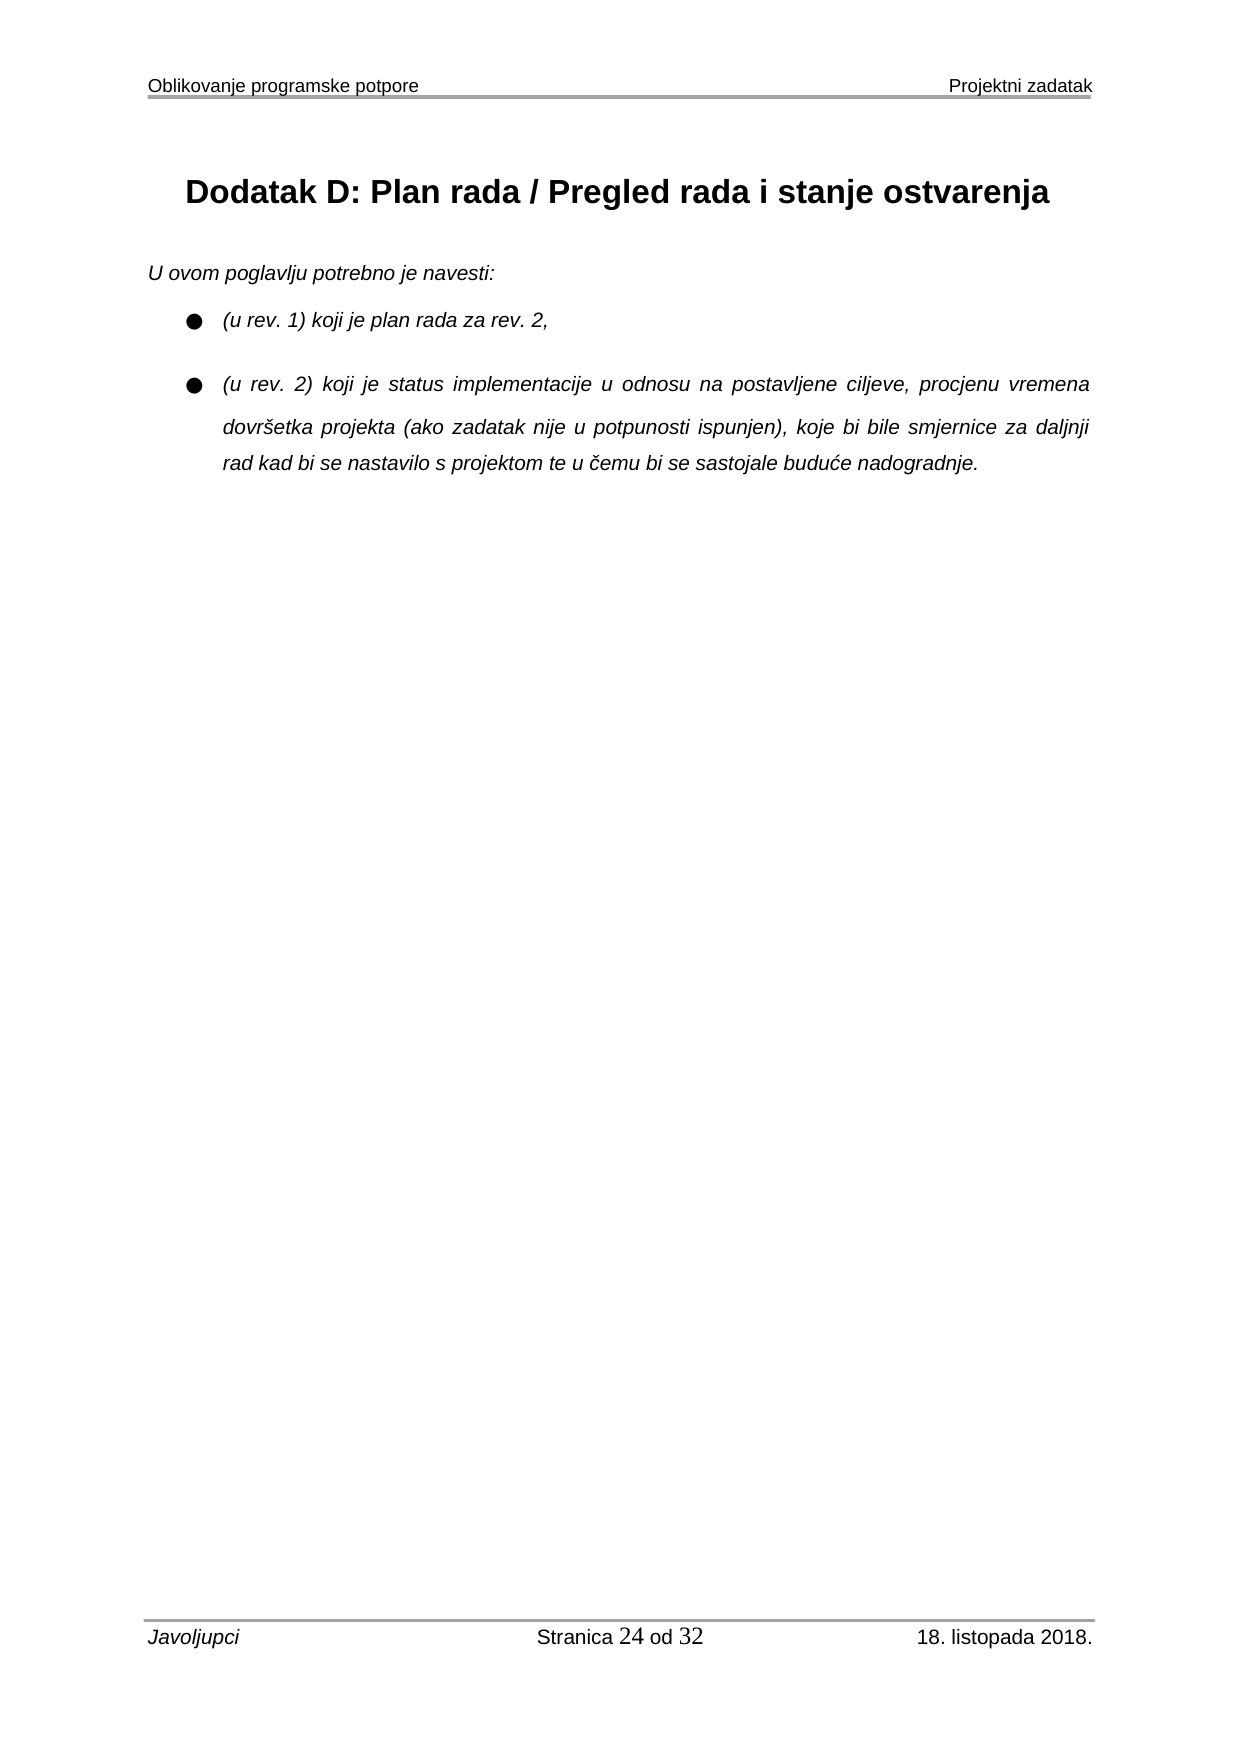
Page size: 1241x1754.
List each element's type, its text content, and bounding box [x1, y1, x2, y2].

picture [147, 95, 1092, 99]
list (u rev. 1) koji je plan rada za rev. 2, [185, 296, 1093, 339]
subtitle Dodatak D: Plan rada / Pregled rada i stanje ostvarenja [185, 173, 1093, 211]
list (u rev. 2) koji je status implementacije u odnosu na postavljene ciljeve, procjenu vremena dovršetka projekta (ako zadatak nije u potpunosti ispunjen), koje bi bile smjernice za daljnji rad kad bi se nastavilo s projektom te u čemu bi se sastojale buduće nadogradnje. [185, 360, 1093, 475]
text U ovom poglavlju potrebno je navesti: [148, 260, 1093, 284]
